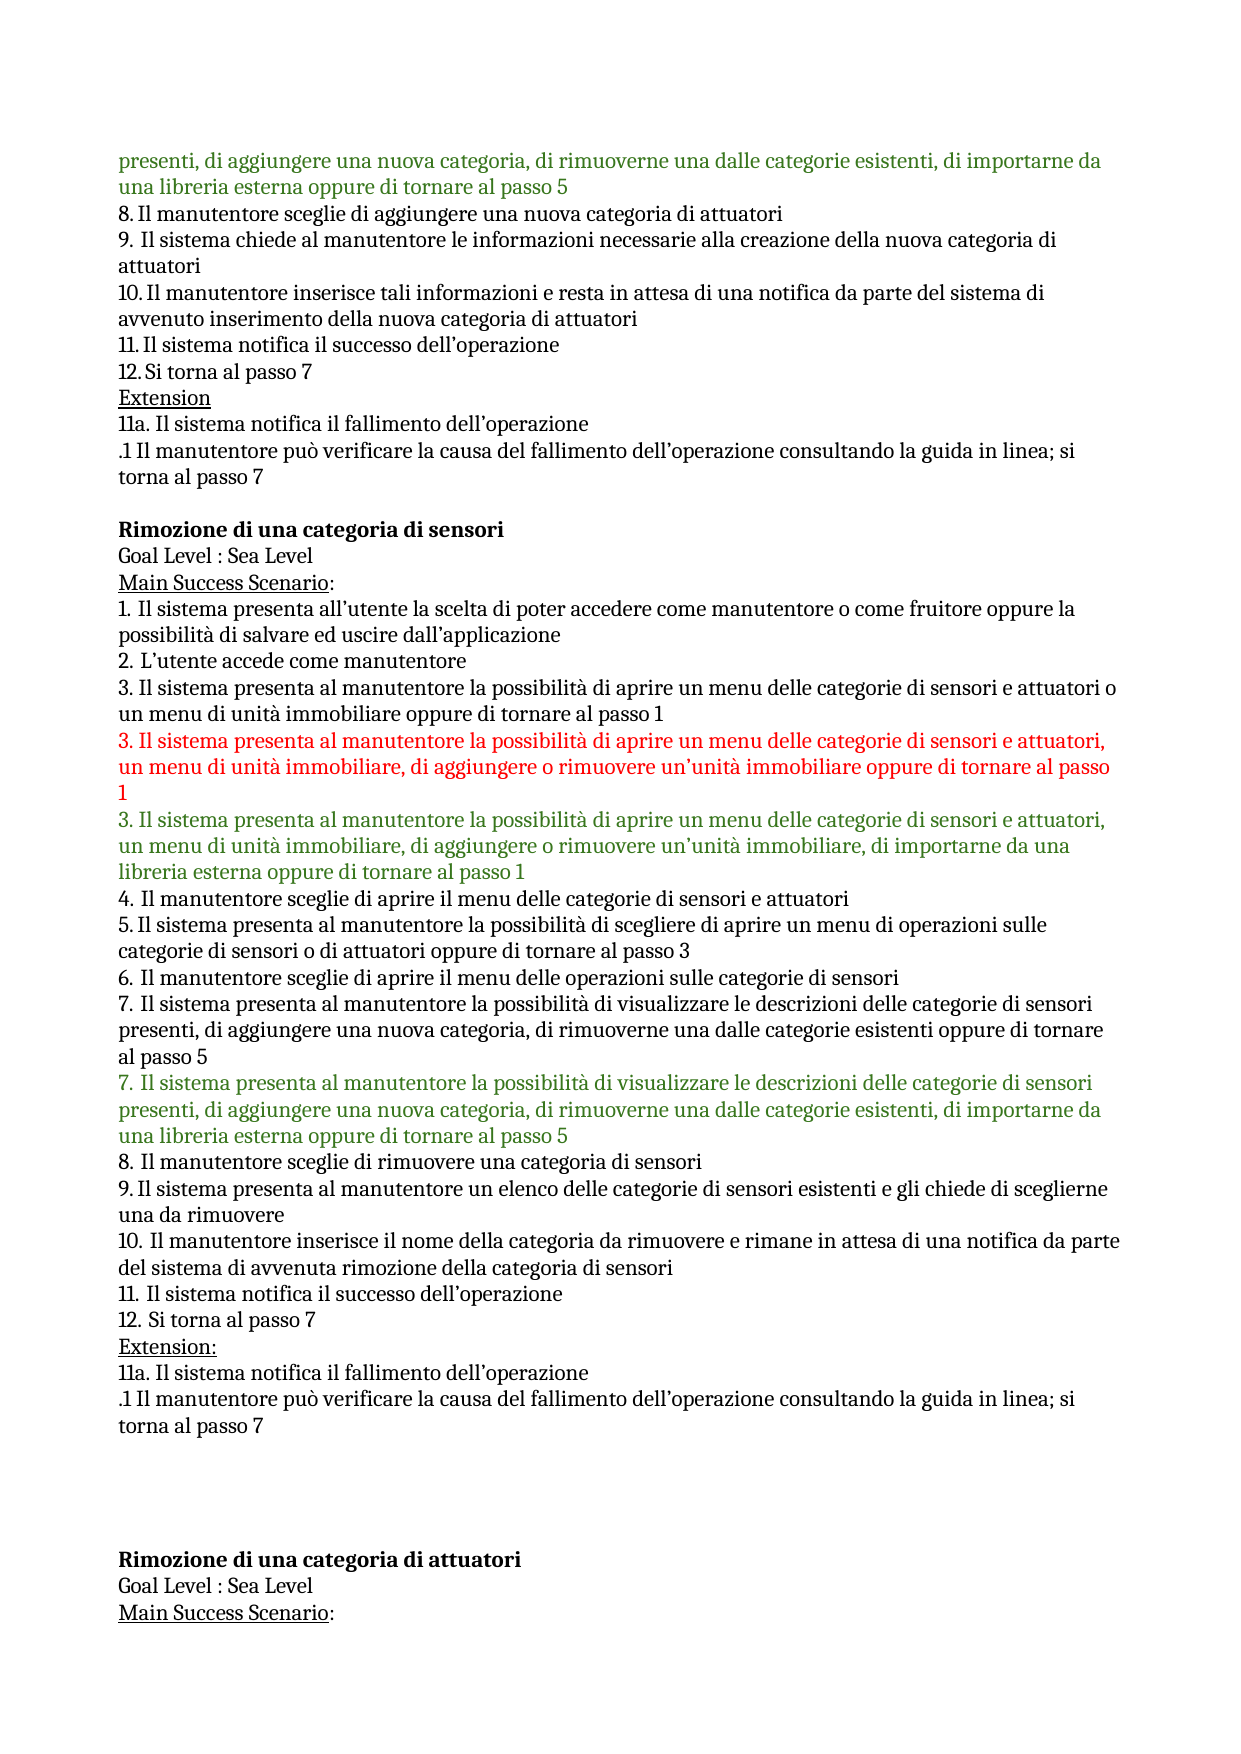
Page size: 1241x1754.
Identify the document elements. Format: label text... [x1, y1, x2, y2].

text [118, 1547, 1122, 1626]
text Rimozione di una categoria di sensori Goal Level : Sea Level Main Success Scenario: 1. Il sistema presenta all’utente la scelta di poter accedere come manutentore o come fruitore oppure la possibilità di salvare ed uscire dall’applicazione 2. L’utente accede come manutentore 3. Il sistema presenta al manutentore la possibilità di aprire un menu delle categorie di sensori e attuatori o un menu di unità immobiliare oppure di tornare al passo 1 3. Il sistema presenta al manutentore la possibilità di aprire un menu delle categorie di sensori e attuatori, un menu di unità immobiliare, di aggiungere o rimuovere un’unità immobiliare oppure di tornare al passo 1 3. Il sistema presenta al manutentore la possibilità di aprire un menu delle categorie di sensori e attuatori, un menu di unità immobiliare, di aggiungere o rimuovere un’unità immobiliare, di importarne da una libreria esterna oppure di tornare al passo 1 4. Il manutentore sceglie di aprire il menu delle categorie di sensori e attuatori 5. Il sistema presenta al manutentore la possibilità di scegliere di aprire un menu di operazioni sulle categorie di sensori o di attuatori oppure di tornare al passo 3 6. Il manutentore sceglie di aprire il menu delle operazioni sulle categorie di sensori 7. Il sistema presenta al manutentore la possibilità di visualizzare le descrizioni delle categorie di sensori presenti, di aggiungere una nuova categoria, di rimuoverne una dalle categorie esistenti oppure di tornare al passo 5 7. Il sistema presenta al manutentore la possibilità di visualizzare le descrizioni delle categorie di sensori presenti, di aggiungere una nuova categoria, di rimuoverne una dalle categorie esistenti, di importarne da una libreria esterna oppure di tornare al passo 5 8. Il manutentore sceglie di rimuovere una categoria di sensori 9. Il sistema presenta al manutentore un elenco delle categorie di sensori esistenti e gli chiede di sceglierne una da rimuovere 10. Il manutentore inserisce il nome della categoria da rimuovere e rimane in attesa di una notifica da parte del sistema di avvenuta rimozione della categoria di sensori 11. Il sistema notifica il successo dell’operazione 12. Si torna al passo 7 Extension: 11a. Il sistema notifica il fallimento dell’operazione .1 Il manutentore può verificare la causa del fallimento dell’operazione consultando la guida in linea; si torna al passo 7 [118, 517, 1122, 1439]
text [118, 148, 1122, 490]
